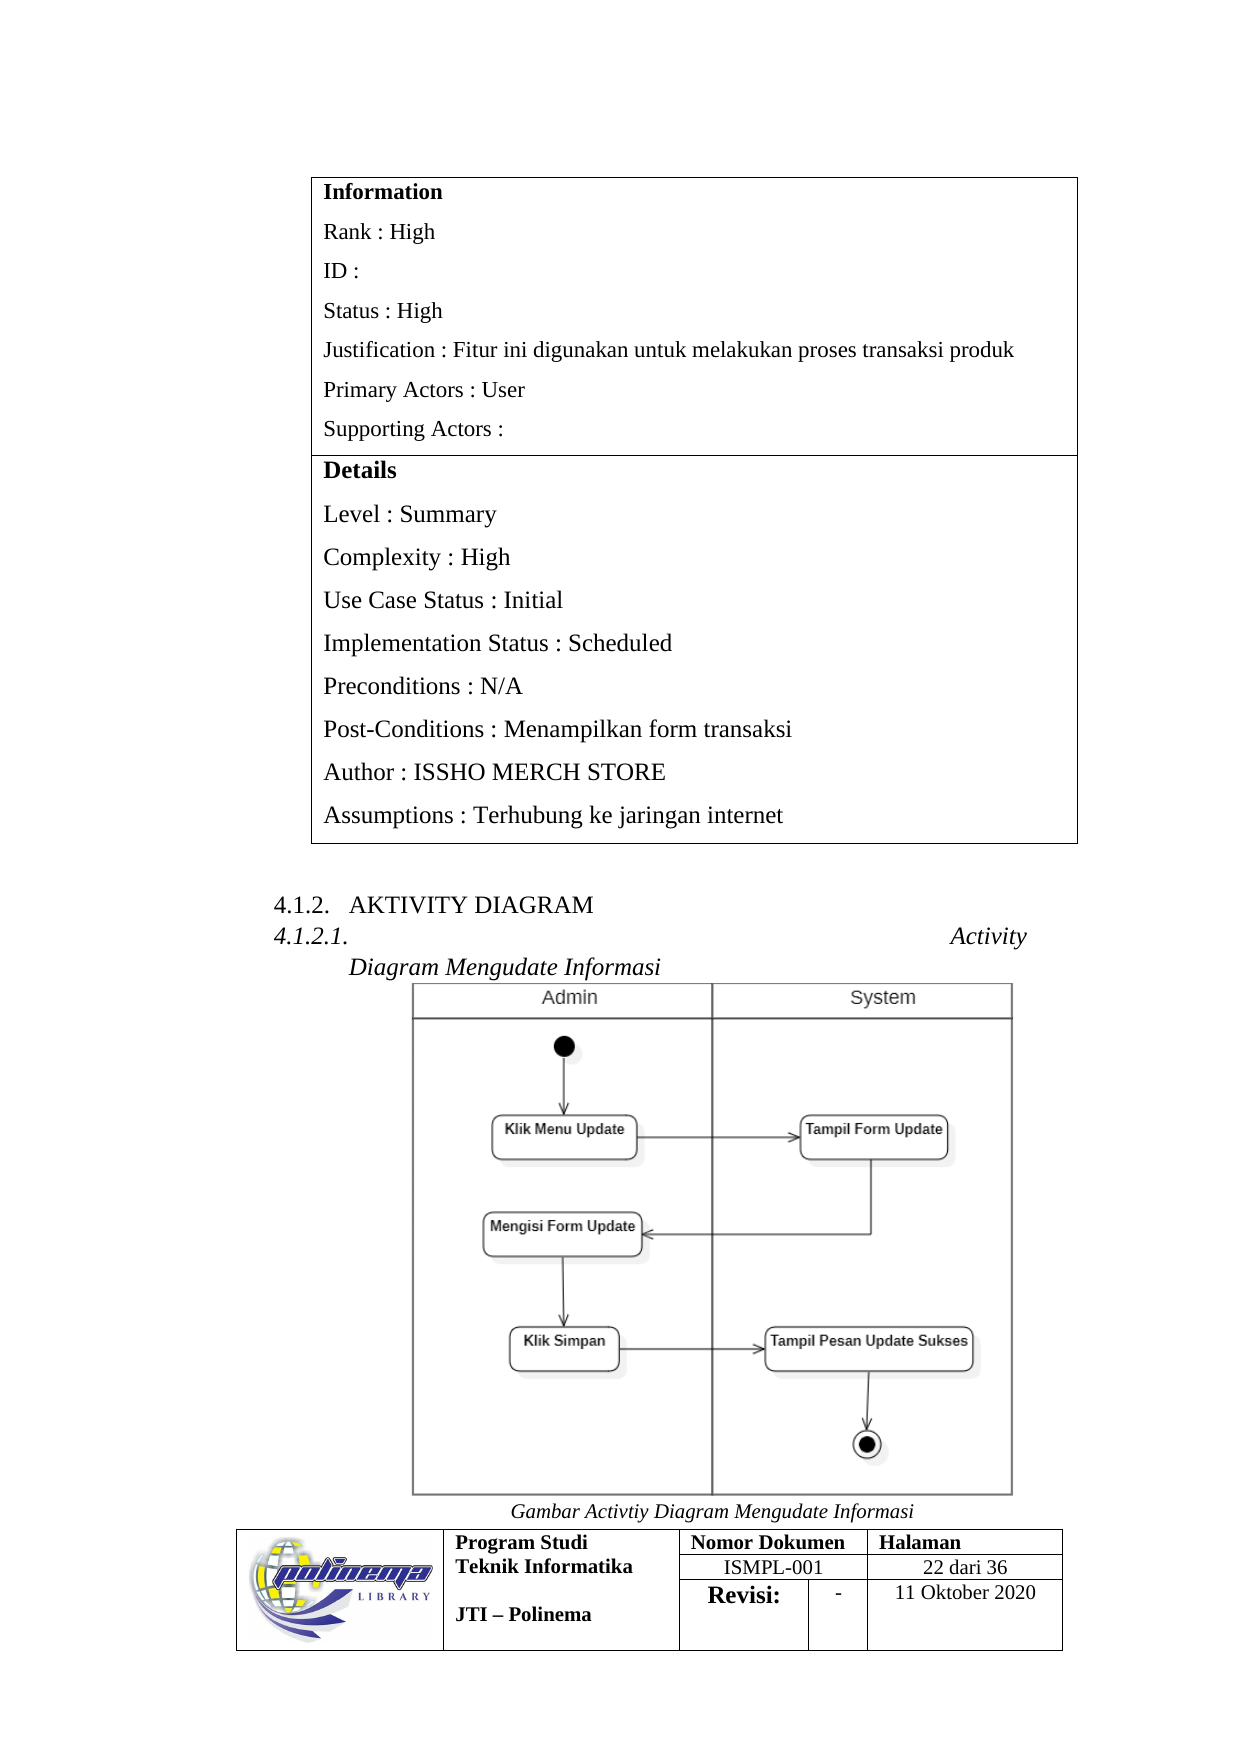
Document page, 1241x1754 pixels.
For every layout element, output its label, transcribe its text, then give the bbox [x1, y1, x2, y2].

table_cell Details Level : Summary Complexity : High Use Case Status : Initial Implementation Status : Scheduled Preconditions : N/A Post-Conditions : Menampilkan form transaksi Author : ISSHO MERCH STORE Assumptions : Terhubung ke jaringan internet [312, 456, 1077, 842]
picture [248, 1537, 433, 1643]
picture [411, 983, 1016, 1498]
list Activity Diagram Mengudate Informasi [274, 921, 1078, 981]
list AKTIVITY DIAGRAM [274, 890, 1078, 919]
list Gambar Activtiy Diagram Mengudate Informasi [349, 1499, 1078, 1523]
table_header Information Rank : High ID : Status : High Justification : Fitur ini digunakan untuk melakukan proses transaksi produk Primary Actors : User Supporting Actors : [312, 178, 1077, 454]
